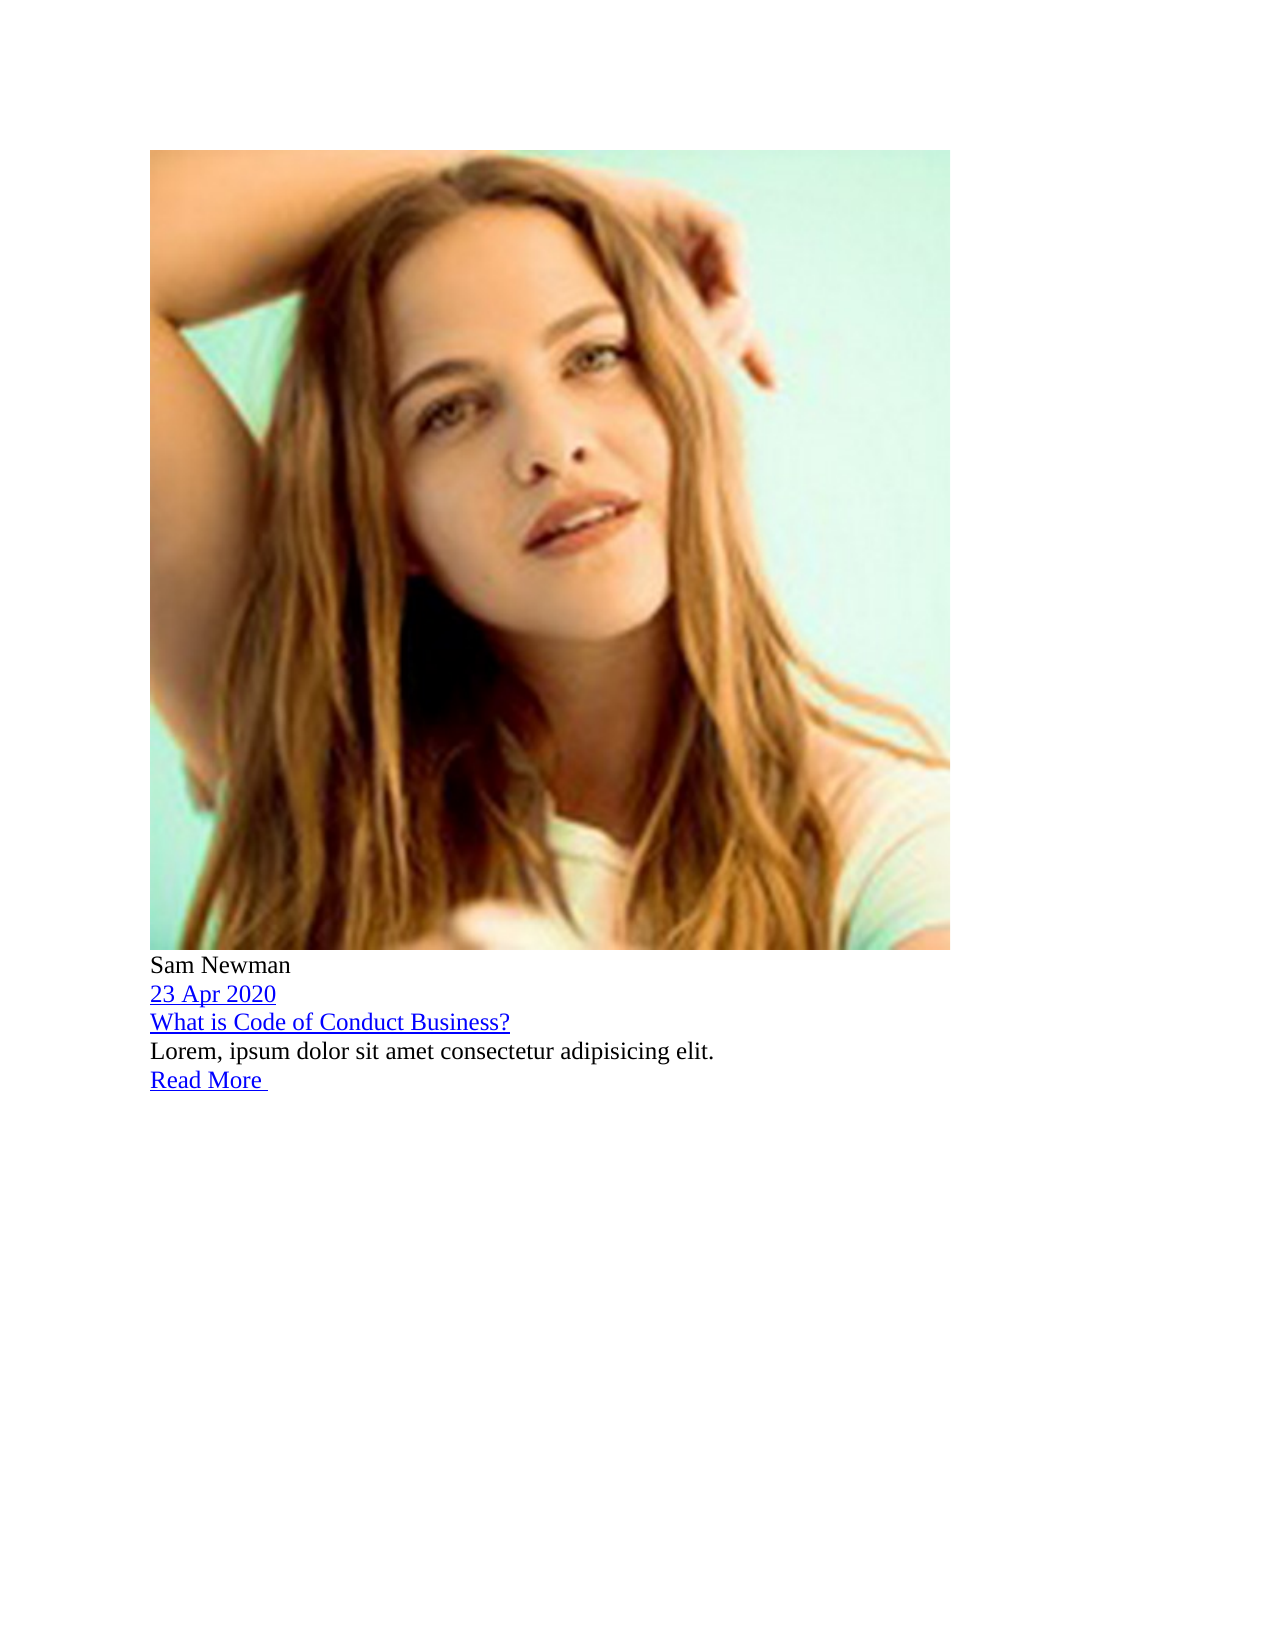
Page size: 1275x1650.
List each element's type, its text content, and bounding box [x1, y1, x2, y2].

text Lorem, ipsum dolor sit amet consectetur adipisicing elit. [150, 1036, 1125, 1065]
text Read More [150, 1065, 1125, 1094]
text 23 Apr 2020 [150, 979, 1125, 1007]
text Sam Newman [150, 950, 1125, 979]
picture [150, 150, 951, 950]
text What is Code of Conduct Business? [150, 1007, 1125, 1036]
